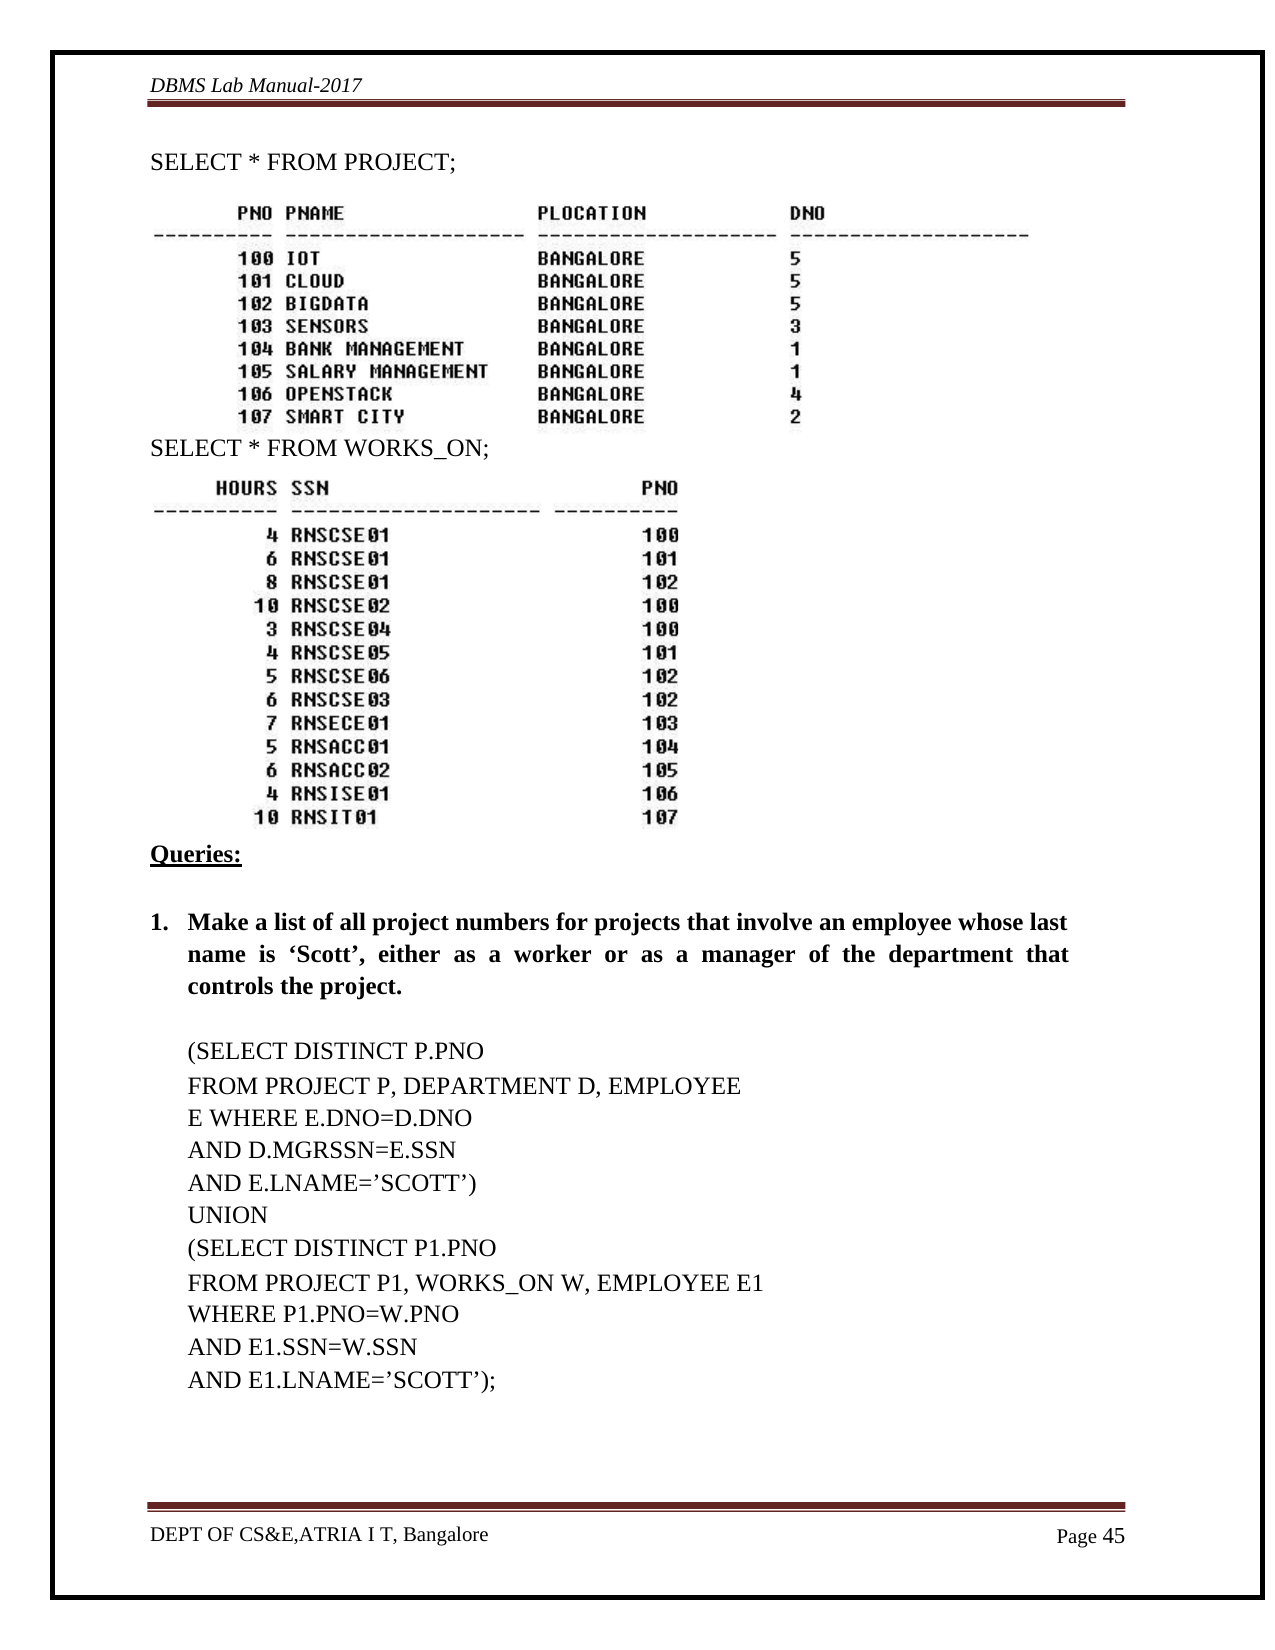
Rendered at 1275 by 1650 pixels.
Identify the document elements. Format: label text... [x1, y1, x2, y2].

text FROM PROJECT P, DEPARTMENT D, EMPLOYEE E WHERE E.DNO=D.DNO [187, 1071, 741, 1131]
picture [147, 1502, 1126, 1512]
picture [153, 479, 679, 829]
list Make a list of all project numbers for projects that involve an employee whose last name is ‘Scott’, either as a worker or as a manager of the department that controls the project. [150, 907, 1069, 1000]
text (SELECT DISTINCT P.PNO [187, 1036, 1260, 1065]
text AND E1.SSN=W.SSN [187, 1332, 1260, 1361]
picture [153, 205, 1030, 434]
text FROM PROJECT P1, WORKS_ON W, EMPLOYEE E1 WHERE P1.PNO=W.PNO [187, 1268, 764, 1328]
text SELECT * FROM PROJECT; [150, 147, 1260, 175]
picture [147, 99, 1126, 107]
text (SELECT DISTINCT P1.PNO [187, 1233, 1260, 1262]
text AND D.MGRSSN=E.SSN AND E.LNAME=’SCOTT’) UNION [187, 1136, 479, 1229]
text AND E1.LNAME=’SCOTT’); [187, 1366, 1260, 1394]
